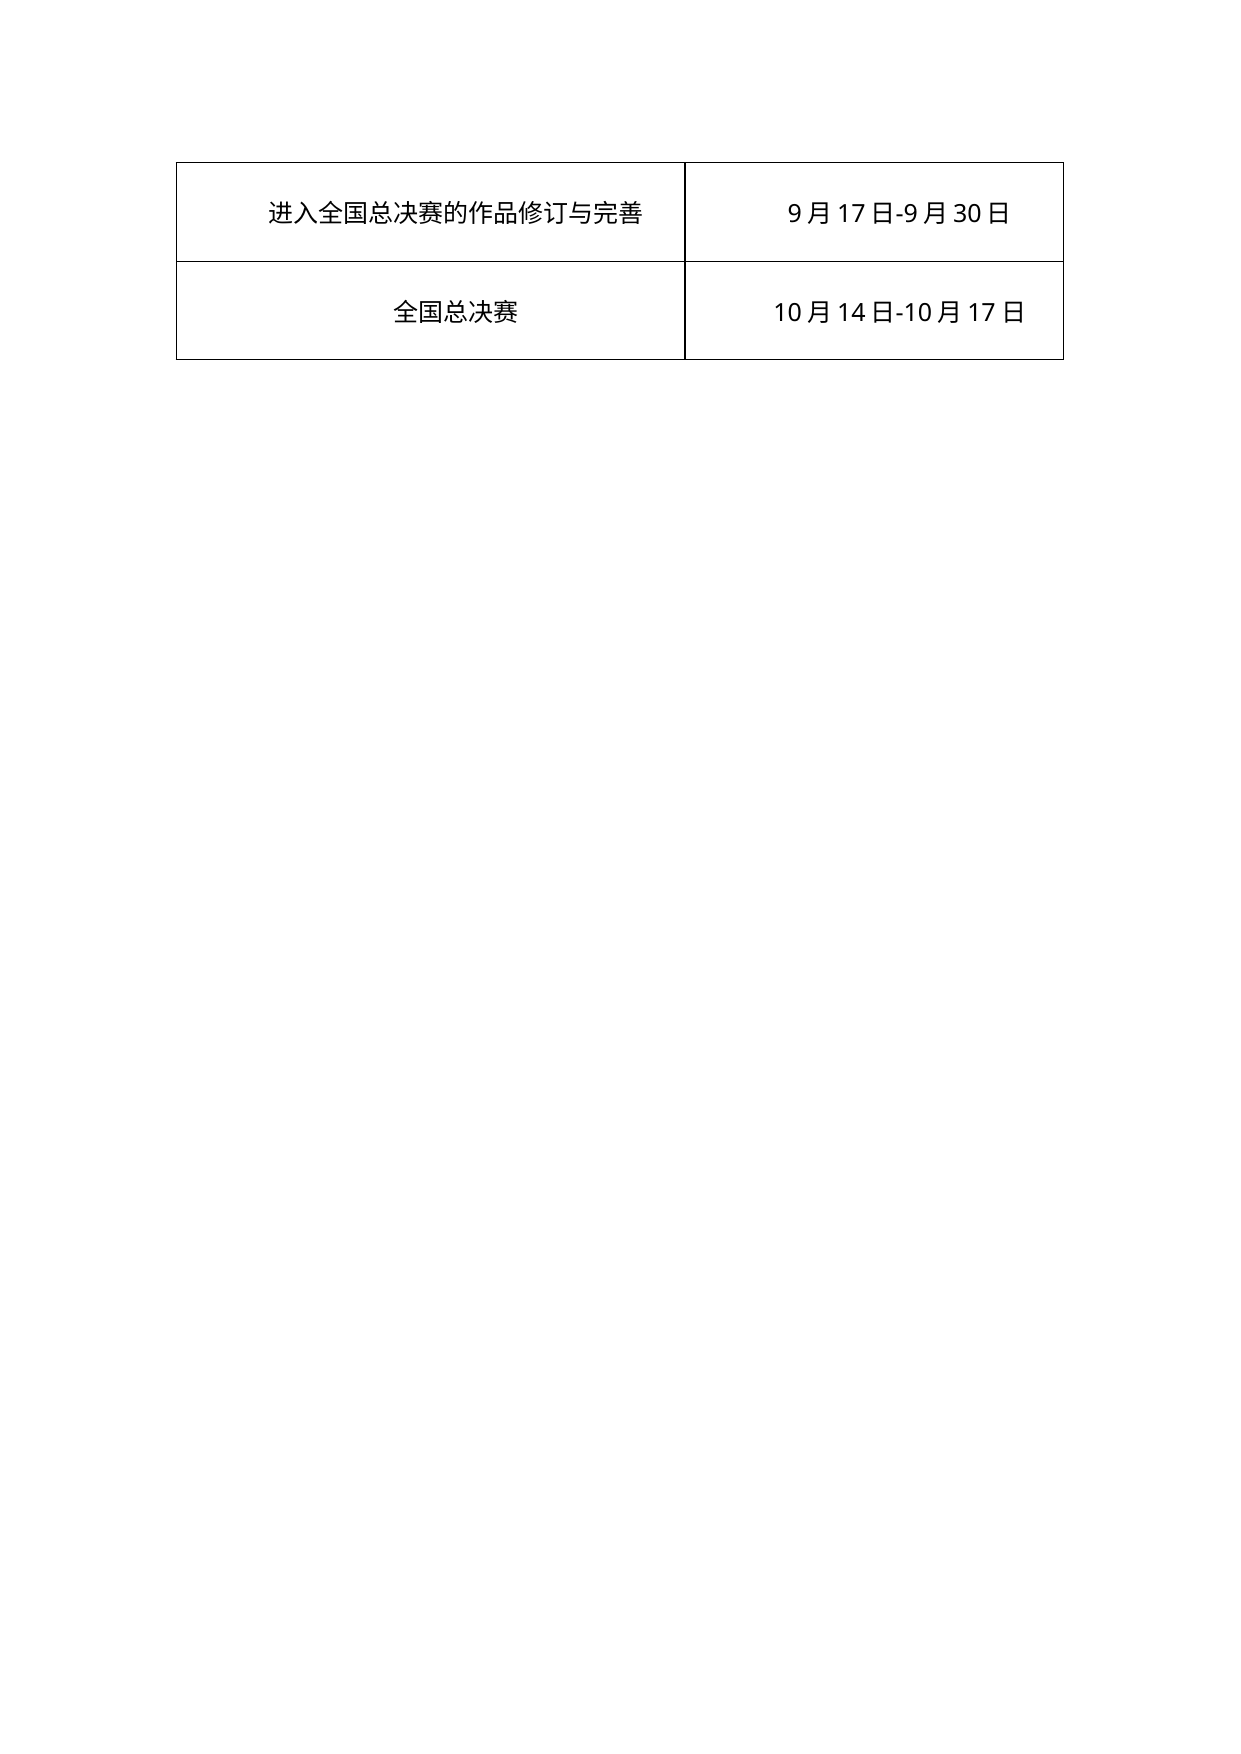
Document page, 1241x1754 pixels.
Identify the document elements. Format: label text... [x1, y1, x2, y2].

table_cell 进入全国总决赛的作品修订与完善 [177, 163, 684, 261]
table_cell 全国总决赛 [177, 262, 684, 359]
table_cell 9月17日-9月30日 [686, 163, 1063, 261]
table_cell 10月14日-10月17日 [686, 262, 1063, 359]
